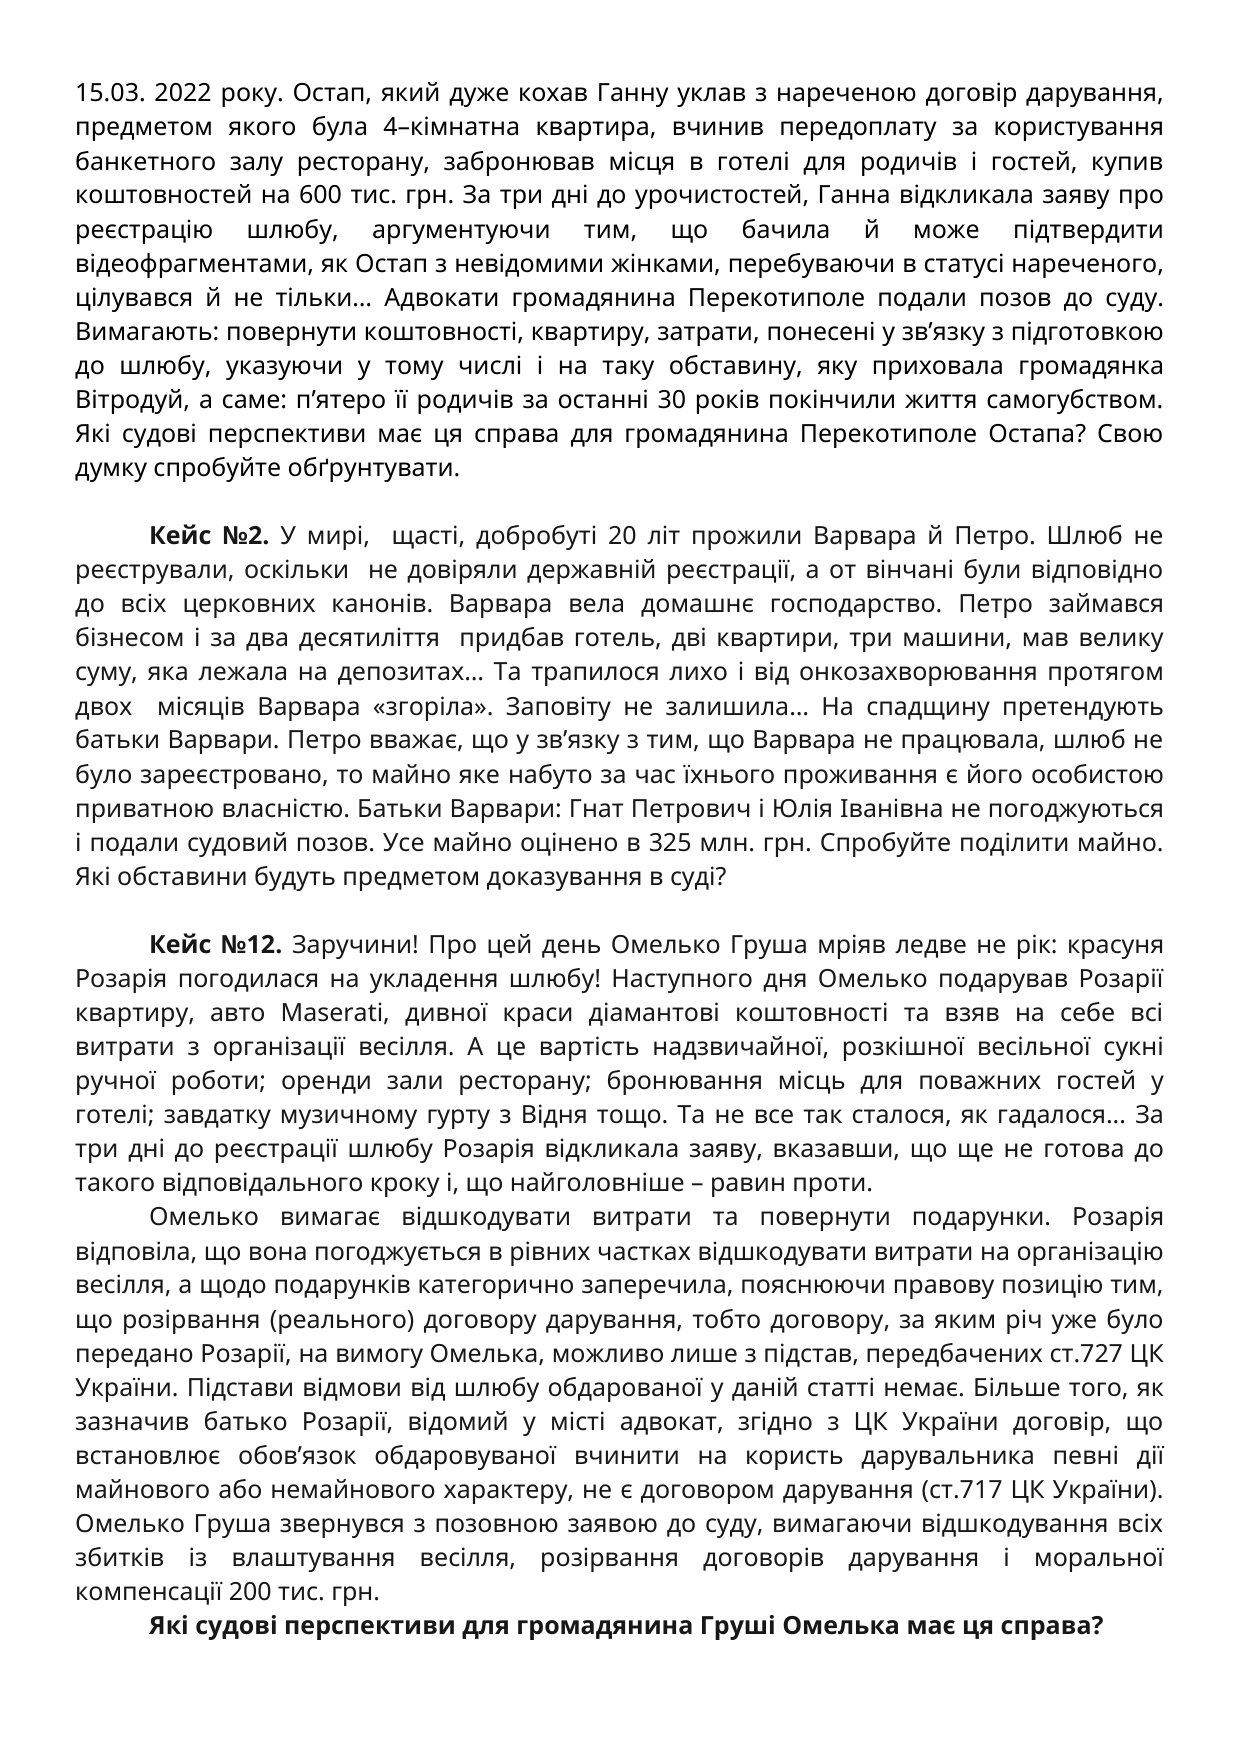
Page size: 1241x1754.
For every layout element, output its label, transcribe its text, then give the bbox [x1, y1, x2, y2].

text Кейс №2. У мирі, щасті, добробуті 20 літ прожили Варвара й Петро. Шлюб не реєстрували, оскільки не довіряли державній реєстрації, а от вінчані були відповідно до всіх церковних канонів. Варвара вела домашнє господарство. Петро займався бізнесом і за два десятиліття придбав готель, дві квартири, три машини, мав велику суму, яка лежала на депозитах… Та трапилося лихо і від онкозахворювання протягом двох місяців Варвара «згоріла». Заповіту не залишила… На спадщину претендують батьки Варвари. Петро вважає, що у зв’язку з тим, що Варвара не працювала, шлюб не було зареєстровано, то майно яке набуто за час їхнього проживання є його особистою приватною власністю. Батьки Варвари: Гнат Петрович і Юлія Іванівна не погоджуються і подали судовий позов. Усе майно оцінено в 325 млн. грн. Спробуйте поділити майно. Які обставини будуть предметом доказування в суді? [75, 518, 1165, 892]
text Кейс №12. Заручини! Про цей день Омелько Груша мріяв ледве не рік: красуня Розарія погодилася на укладення шлюбу! Наступного дня Омелько подарував Розарії квартиру, авто Maserati, дивної краси діамантові коштовності та взяв на себе всі витрати з організації весілля. А це вартість надзвичайної, розкішної весільної сукні ручної роботи; оренди зали ресторану; бронювання місць для поважних гостей у готелі; завдатку музичному гурту з Відня тощо. Та не все так сталося, як гадалося... За три дні до реєстрації шлюбу Розарія відкликала заяву, вказавши, що ще не готова до такого відповідального кроку і, що найголовніше – равин проти. [75, 927, 1165, 1199]
text Які судові перспективи для громадянина Груші Омелька має ця справа? [75, 1608, 1165, 1642]
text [75, 75, 1165, 484]
text Омелько вимагає відшкодувати витрати та повернути подарунки. Розарія відповіла, що вона погоджується в рівних частках відшкодувати витрати на організацію весілля, а щодо подарунків категорично заперечила, пояснюючи правову позицію тим, що розірвання (реального) договору дарування, тобто договору, за яким річ уже було передано Розарії, на вимогу Омелька, можливо лише з підстав, передбачених ст.727 ЦК України. Підстави відмови від шлюбу обдарованої у даній статті немає. Більше того, як зазначив батько Розарії, відомий у місті адвокат, згідно з ЦК України договір, що встановлює обов’язок обдаровуваної вчинити на користь дарувальника певні дії майнового або немайнового характеру, не є договором дарування (ст.717 ЦК України). Омелько Груша звернувся з позовною заявою до суду, вимагаючи відшкодування всіх збитків із влаштування весілля, розірвання договорів дарування і моральної компенсації 200 тис. грн. [75, 1199, 1165, 1608]
